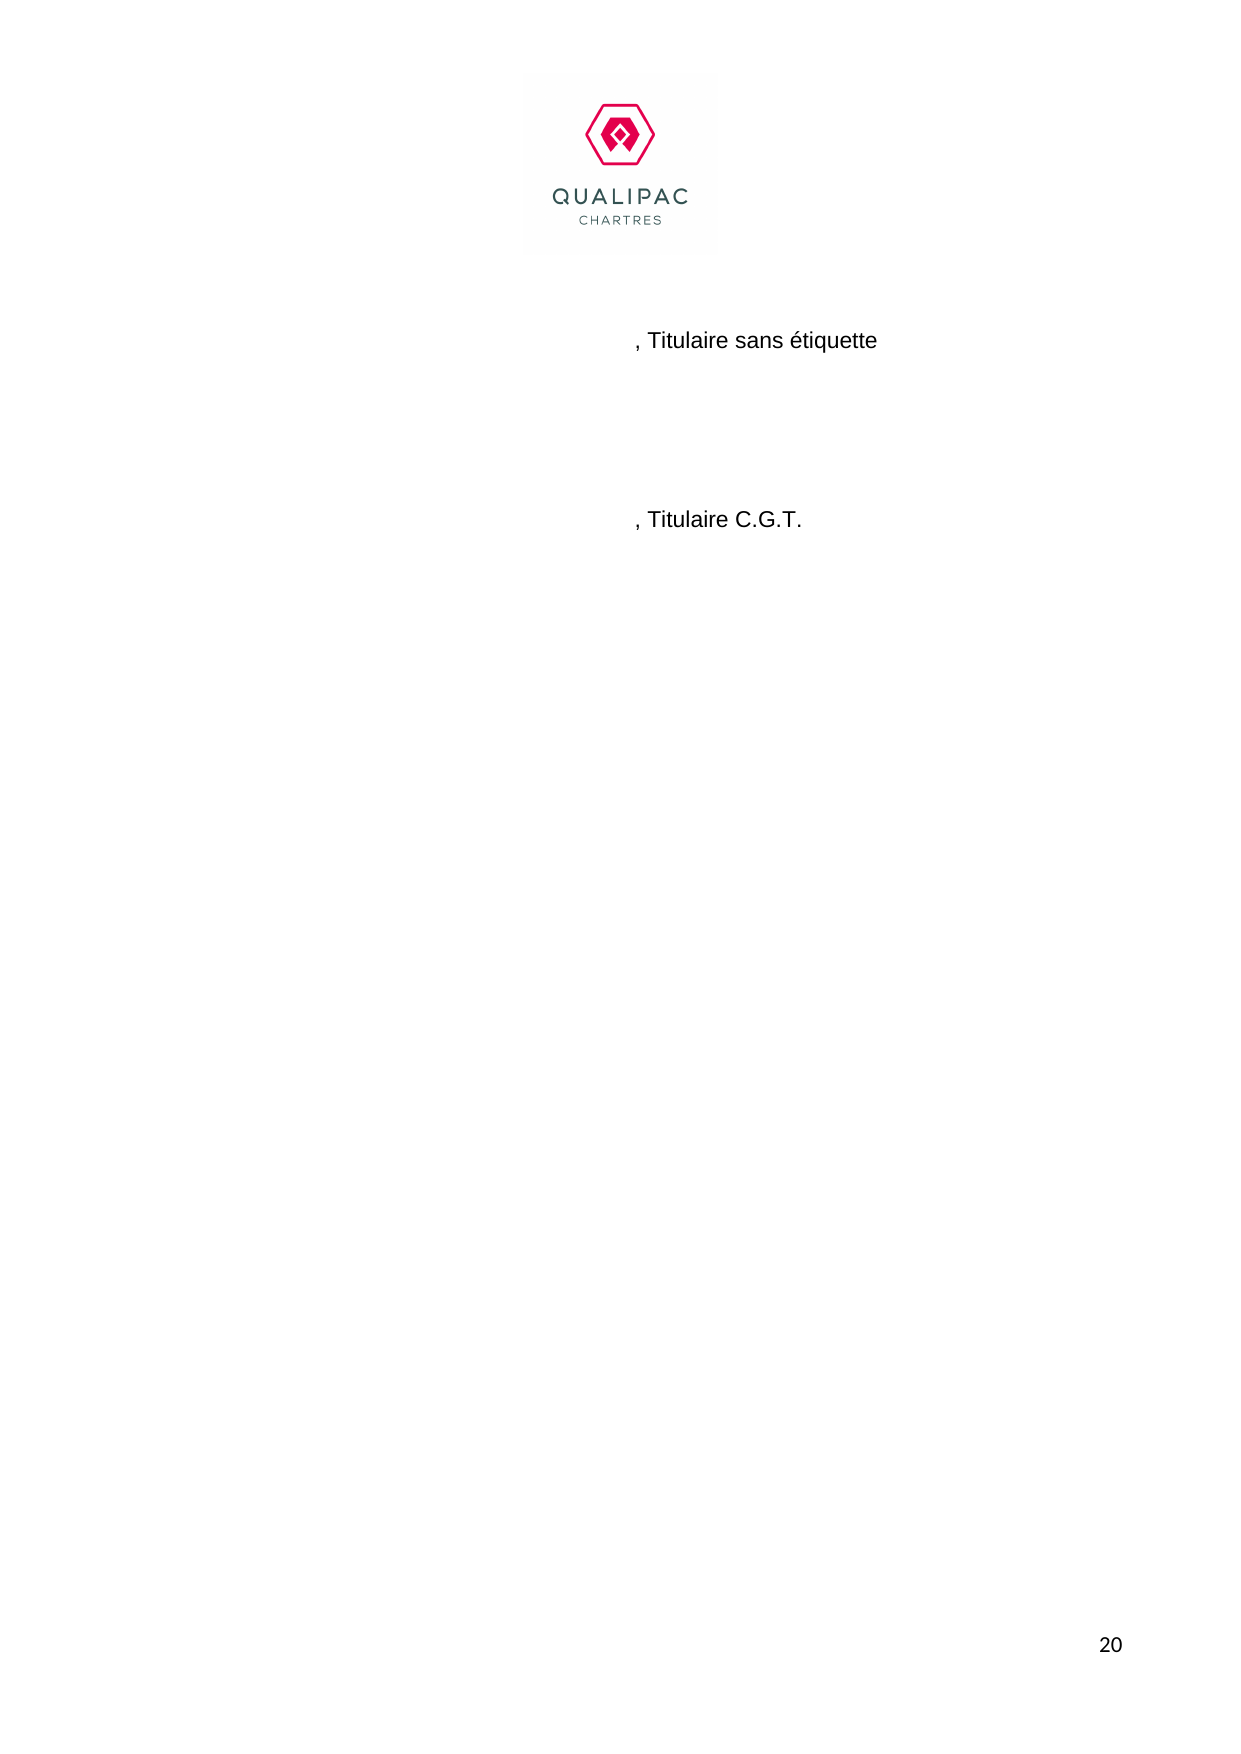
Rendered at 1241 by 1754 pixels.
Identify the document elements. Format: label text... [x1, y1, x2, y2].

text , Titulaire C.G.T. [118, 506, 1122, 532]
picture [522, 73, 718, 255]
text , Titulaire sans étiquette [118, 327, 1122, 353]
